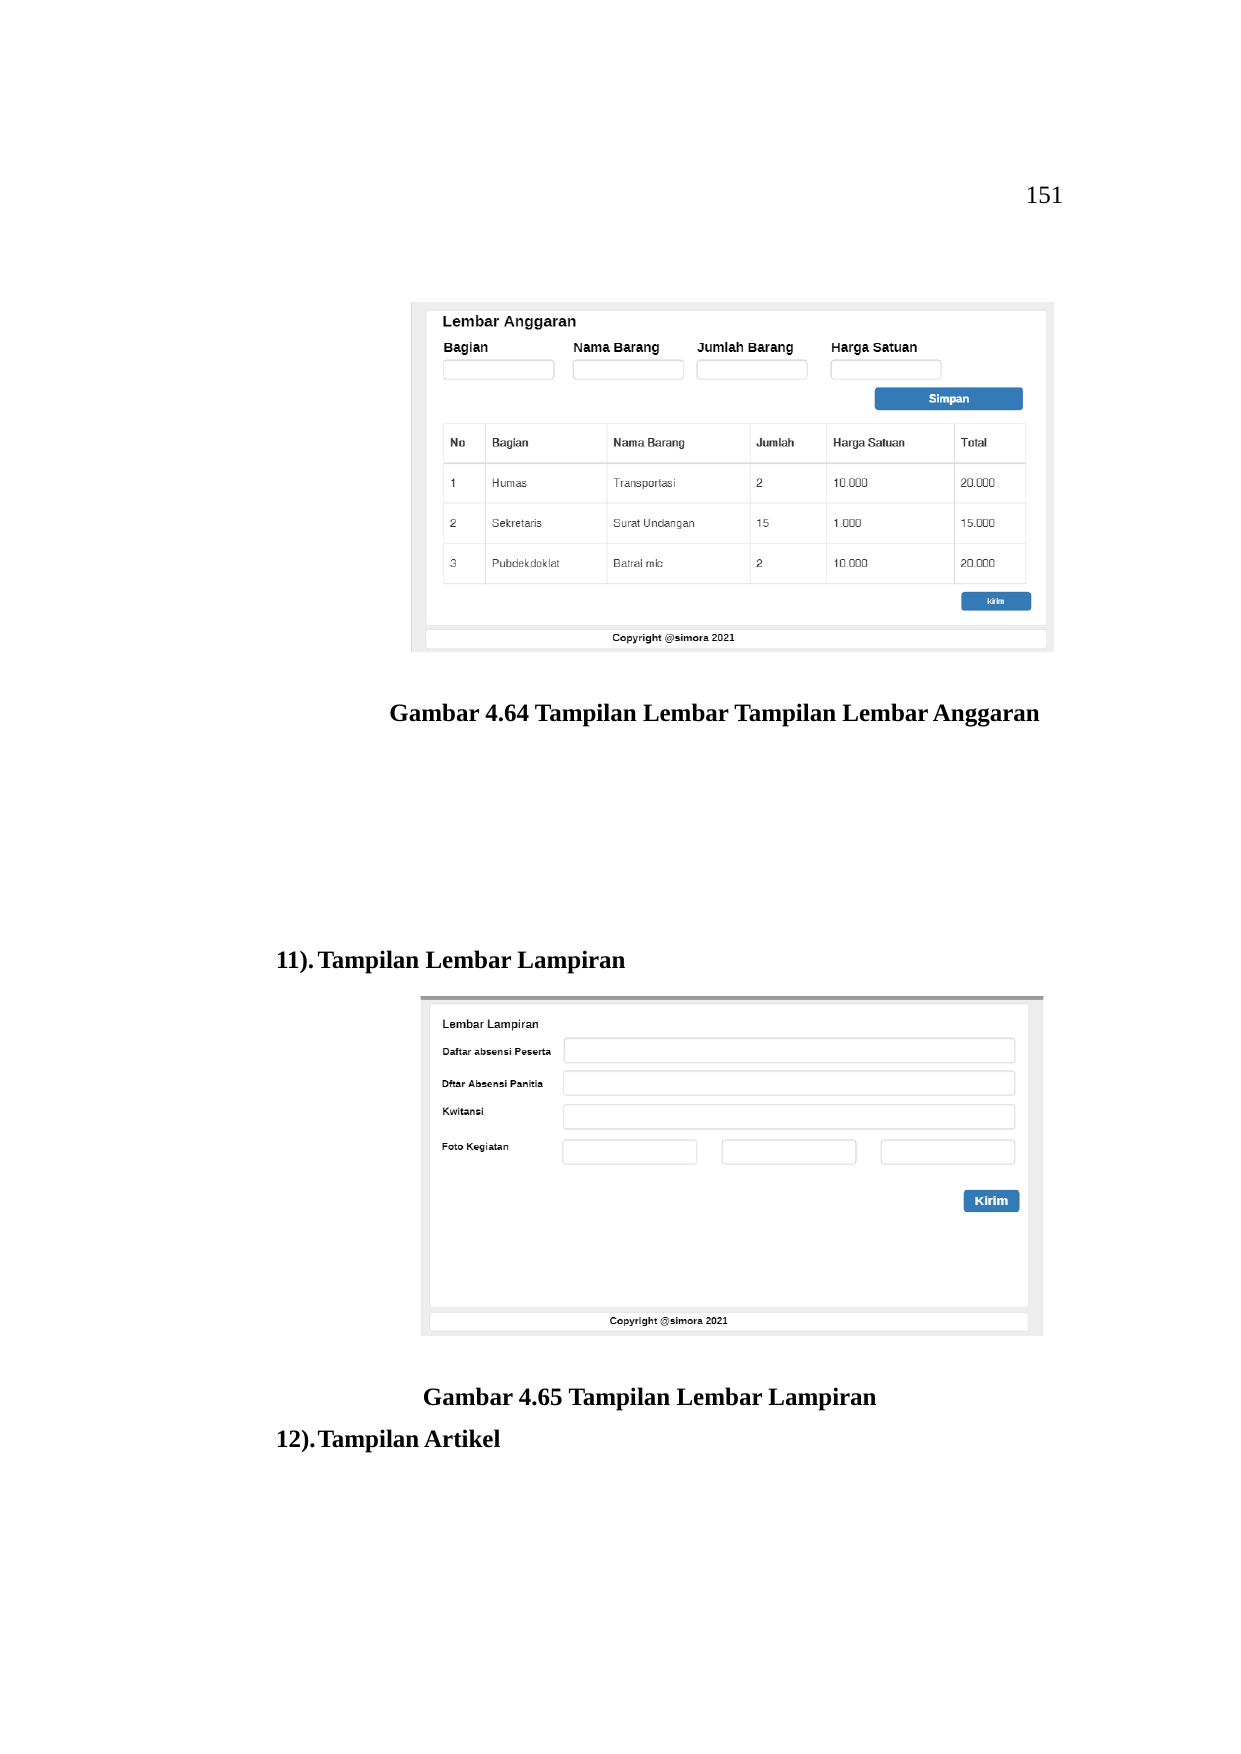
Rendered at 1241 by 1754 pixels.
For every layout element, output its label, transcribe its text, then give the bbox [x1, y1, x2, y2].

picture [420, 996, 1044, 1336]
text Gambar 4.64 Tampilan Lembar Tampilan Lembar Anggaran [366, 698, 1063, 727]
text Gambar 4.65 Tampilan Lembar Lampiran [236, 1382, 1063, 1411]
table_header [377, 987, 1063, 1370]
list Tampilan Artikel [276, 1424, 1063, 1452]
list Tampilan Lembar Lampiran [276, 946, 1063, 974]
table_header [377, 295, 1063, 686]
picture [411, 302, 1055, 652]
